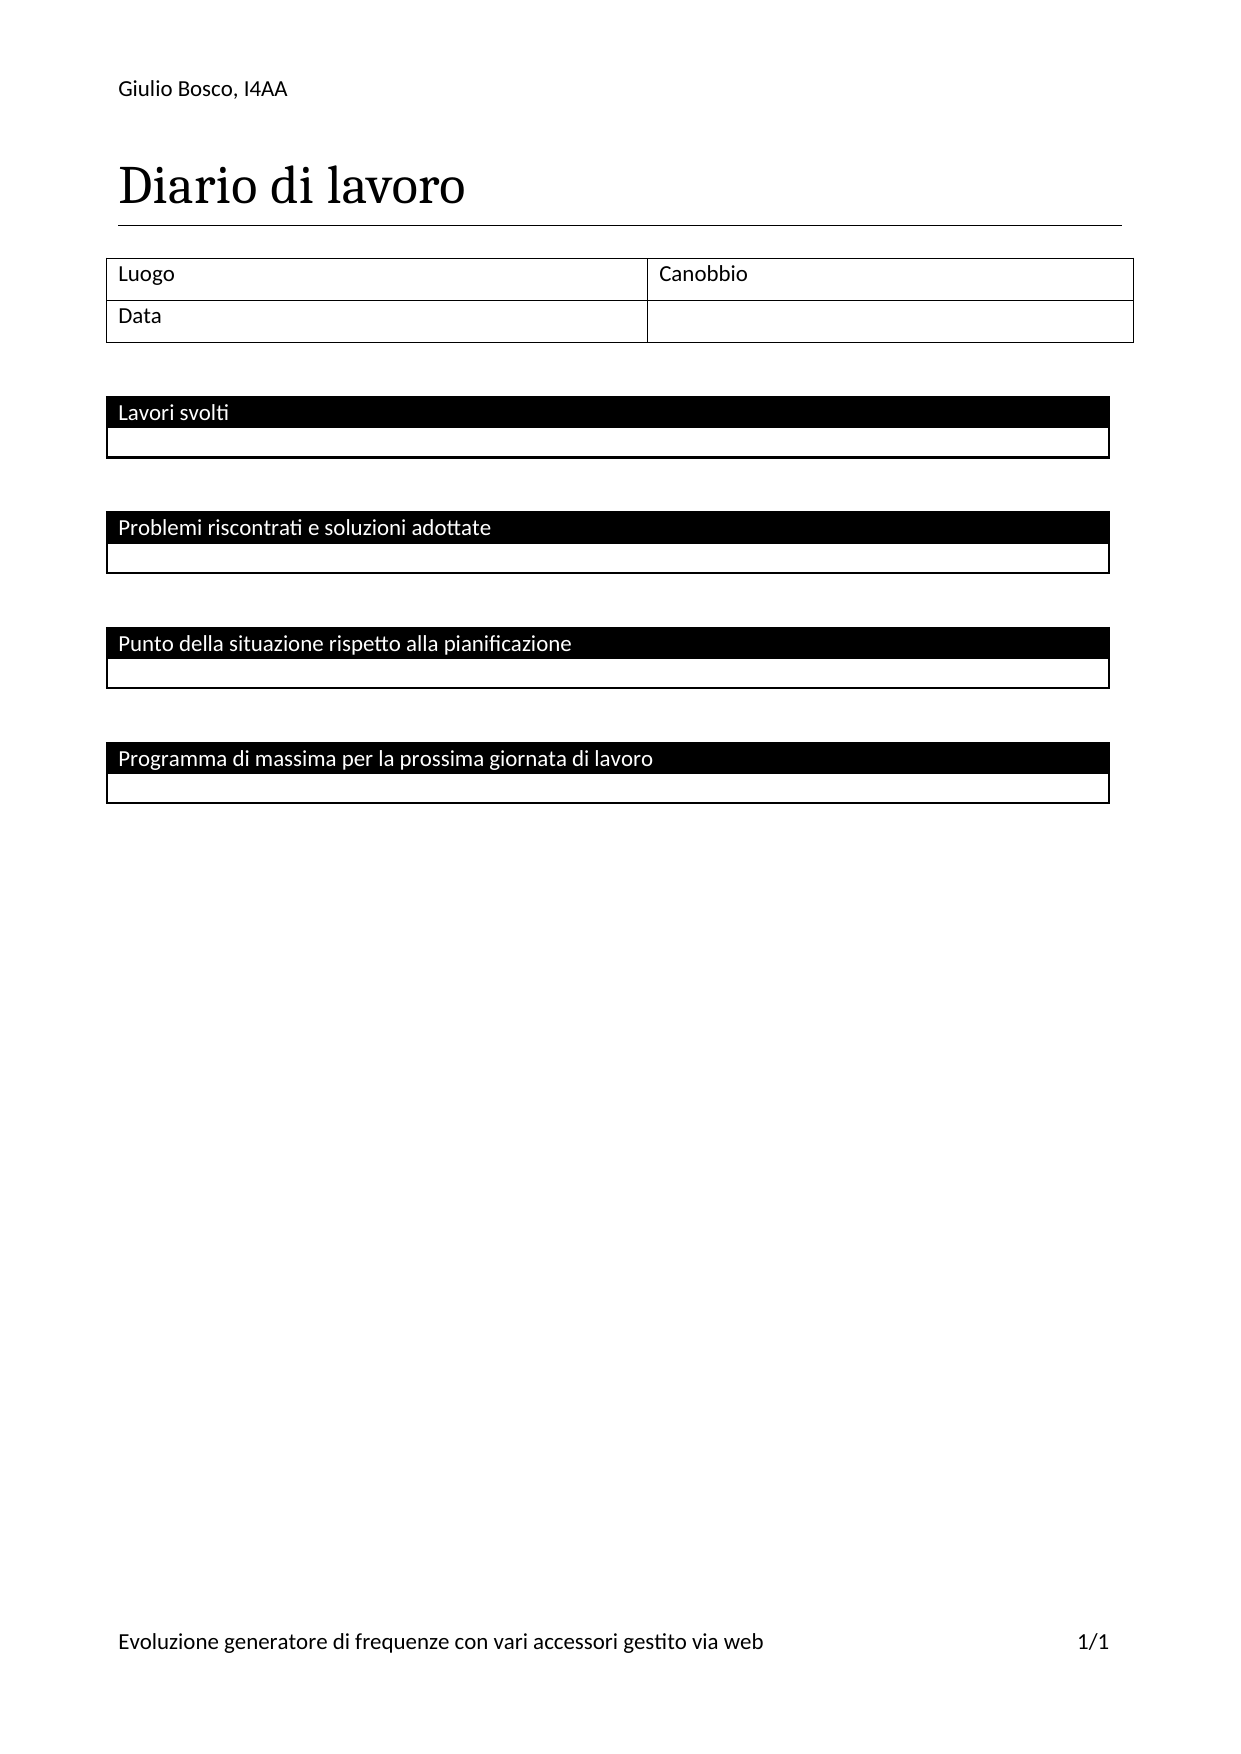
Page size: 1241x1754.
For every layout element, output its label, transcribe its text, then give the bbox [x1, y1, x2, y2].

table_header Luogo [107, 259, 647, 300]
table_cell [108, 774, 1108, 802]
table_header Programma di massima per la prossima giornata di lavoro [108, 744, 1108, 772]
table_header Canobbio [648, 259, 1133, 300]
table_header Lavori svolti [108, 398, 1108, 426]
title Diario di lavoro [118, 155, 1122, 225]
table_cell [108, 428, 1108, 456]
table_header Punto della situazione rispetto alla pianificazione [108, 629, 1108, 657]
table_header Problemi riscontrati e soluzioni adottate [108, 514, 1108, 542]
table_cell Data [107, 301, 647, 342]
table_cell [108, 659, 1108, 687]
table_cell [648, 301, 1133, 342]
table_cell [108, 544, 1108, 572]
